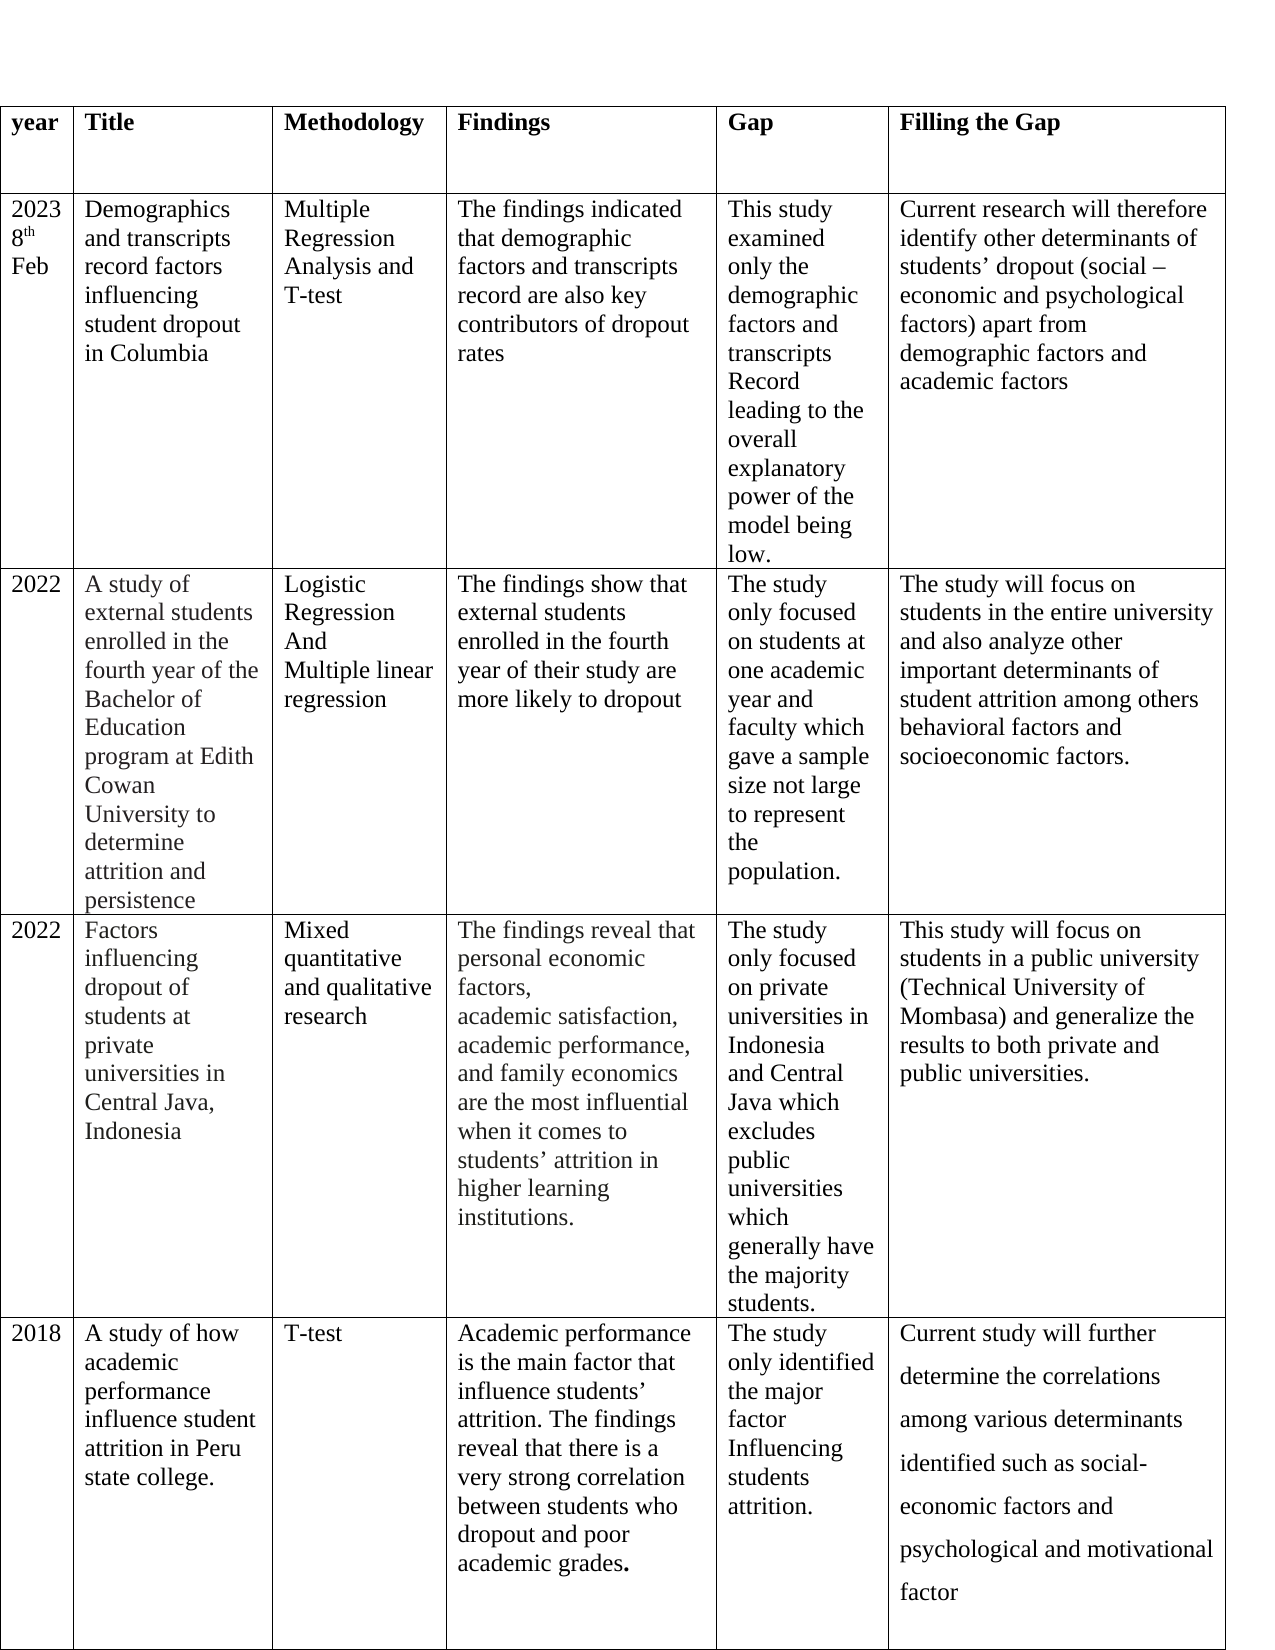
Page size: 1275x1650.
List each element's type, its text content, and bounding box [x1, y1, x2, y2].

table_cell 2023 8th Feb [1, 194, 73, 568]
table_cell Factors influencing dropout of students at private universities in Central Java, Indonesia [74, 915, 272, 1317]
table_cell The findings indicated that demographic factors and transcripts record are also key contributors of dropout rates [447, 194, 716, 568]
table_cell Current research will therefore identify other determinants of students’ dropout (social –economic and psychological factors) apart from demographic factors and academic factors [889, 194, 1225, 568]
table_cell A study of external students enrolled in the fourth year of the Bachelor of Education program at Edith Cowan University to determine attrition and persistence [74, 569, 272, 914]
table_cell Multiple Regression Analysis and T-test [273, 194, 446, 568]
table_cell The study only focused on private universities in Indonesia and Central Java which excludes public universities which generally have the majority students. [717, 915, 888, 1317]
table_cell Mixed quantitative and qualitative research [273, 915, 446, 1317]
table_cell The study will focus on students in the entire university and also analyze other important determinants of student attrition among others behavioral factors and socioeconomic factors. [889, 569, 1225, 914]
table_cell T-test [273, 1318, 446, 1649]
table_cell 2022 [1, 915, 73, 1317]
table_cell 2022 [1, 569, 73, 914]
table_cell The findings show that external students enrolled in the fourth year of their study are more likely to dropout [447, 569, 716, 914]
table_cell Demographics and transcripts record factors influencing student dropout in Columbia [74, 194, 272, 568]
table_cell The study only identified the major factor Influencing students attrition. [717, 1318, 888, 1649]
table_cell Academic performance is the main factor that influence students’ attrition. The findings reveal that there is a very strong correlation between students who dropout and poor academic grades. [447, 1318, 716, 1649]
table_header Findings [447, 107, 716, 193]
table_cell This study will focus on students in a public university (Technical University of Mombasa) and generalize the results to both private and public universities. [889, 915, 1225, 1317]
table_header Filling the Gap [889, 107, 1225, 193]
table_cell This study examined only the demographic factors and transcripts Record leading to the overall explanatory power of the model being low. [717, 194, 888, 568]
table_cell The study only focused on students at one academic year and faculty which gave a sample size not large to represent the population. [717, 569, 888, 914]
table_cell 2018 [1, 1318, 73, 1649]
table_cell Current study will further determine the correlations among various determinants identified such as social-economic factors and psychological and motivational factor [889, 1318, 1225, 1649]
table_header Title [74, 107, 272, 193]
table_header Methodology [273, 107, 446, 193]
table_header Gap [717, 107, 888, 193]
table_cell The findings reveal that personal economic factors, academic satisfaction, academic performance, and family economics are the most influential when it comes to students’ attrition in higher learning institutions. [447, 915, 716, 1317]
table_cell A study of how academic performance influence student attrition in Peru state college. [74, 1318, 272, 1649]
table_header year [1, 107, 73, 193]
table_cell Logistic Regression And Multiple linear regression [273, 569, 446, 914]
